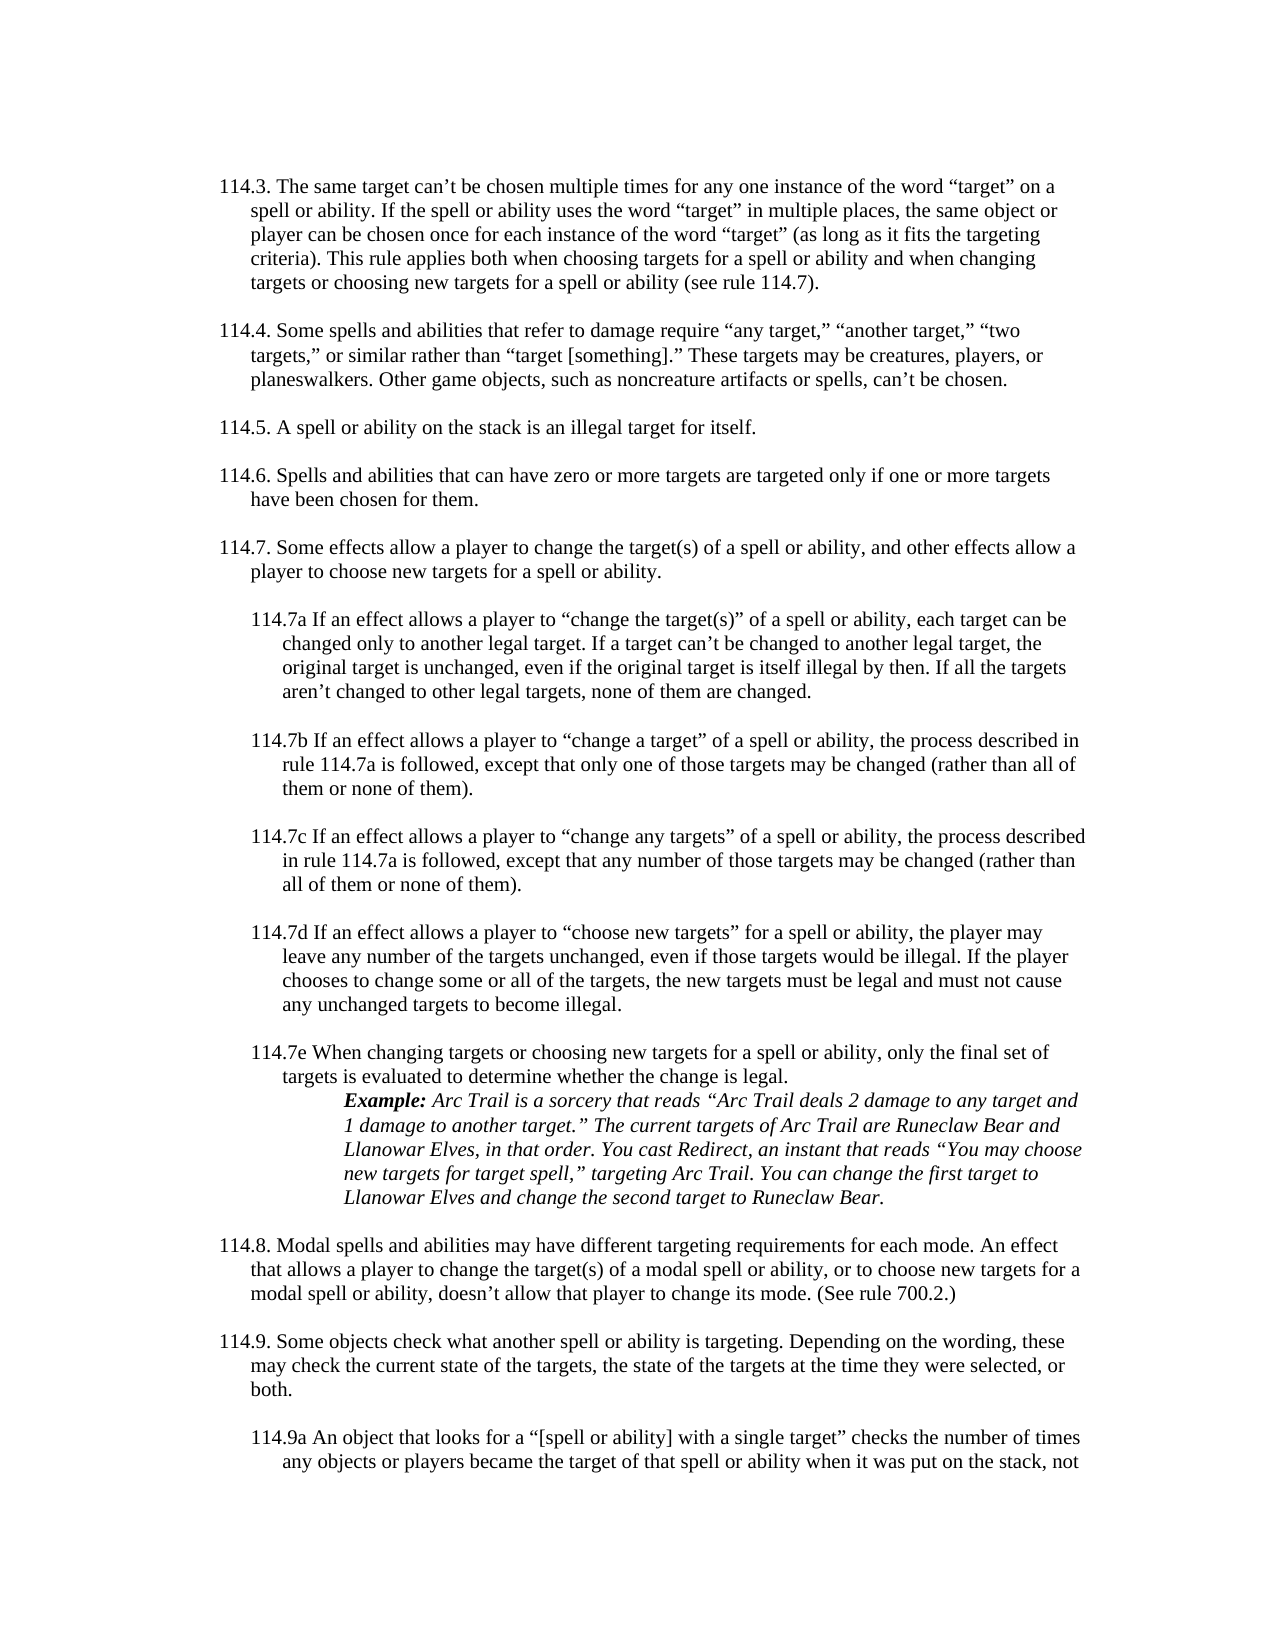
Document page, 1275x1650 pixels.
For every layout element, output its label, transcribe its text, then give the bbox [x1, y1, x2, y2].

text 114.7a If an effect allows a player to “change the target(s)” of a spell or ability, each target can be changed only to another legal target. If a target can’t be changed to another legal target, the original target is unchanged, even if the original target is itself illegal by then. If all the targets aren’t changed to other legal targets, none of them are changed. [251, 607, 1087, 703]
text 114.7. Some effects allow a player to change the target(s) of a spell or ability, and other effects allow a player to choose new targets for a spell or ability. [219, 535, 1087, 583]
text 114.6. Spells and abilities that can have zero or more targets are targeted only if one or more targets have been chosen for them. [219, 463, 1087, 511]
text 114.7d If an effect allows a player to “choose new targets” for a spell or ability, the player may leave any number of the targets unchanged, even if those targets would be illegal. If the player chooses to change some or all of the targets, the new targets must be legal and must not cause any unchanged targets to become illegal. [251, 920, 1087, 1016]
text 114.8. Modal spells and abilities may have different targeting requirements for each mode. An effect that allows a player to change the target(s) of a modal spell or ability, or to choose new targets for a modal spell or ability, doesn’t allow that player to change its mode. (See rule 700.2.) [219, 1233, 1087, 1305]
text 114.7c If an effect allows a player to “change any targets” of a spell or ability, the process described in rule 114.7a is followed, except that any number of those targets may be changed (rather than all of them or none of them). [251, 824, 1087, 896]
text Example: Arc Trail is a sorcery that reads “Arc Trail deals 2 damage to any target and 1 damage to another target.” The current targets of Arc Trail are Runeclaw Bear and Llanowar Elves, in that order. You cast Redirect, an instant that reads “You may choose new targets for target spell,” targeting Arc Trail. You can change the first target to Llanowar Elves and change the second target to Runeclaw Bear. [343, 1088, 1087, 1209]
text 114.4. Some spells and abilities that refer to damage require “any target,” “another target,” “two targets,” or similar rather than “target [something].” These targets may be creatures, players, or planeswalkers. Other game objects, such as noncreature artifacts or spells, can’t be chosen. [219, 318, 1087, 391]
text 114.7e When changing targets or choosing new targets for a spell or ability, only the final set of targets is evaluated to determine whether the change is legal. [251, 1040, 1087, 1088]
text 114.5. A spell or ability on the stack is an illegal target for itself. [219, 415, 1087, 439]
text 114.9. Some objects check what another spell or ability is targeting. Depending on the wording, these may check the current state of the targets, the state of the targets at the time they were selected, or both. [219, 1329, 1087, 1401]
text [251, 1425, 1087, 1473]
text 114.7b If an effect allows a player to “change a target” of a spell or ability, the process described in rule 114.7a is followed, except that only one of those targets may be changed (rather than all of them or none of them). [251, 727, 1087, 800]
text 114.3. The same target can’t be chosen multiple times for any one instance of the word “target” on a spell or ability. If the spell or ability uses the word “target” in multiple places, the same object or player can be chosen once for each instance of the word “target” (as long as it fits the targeting criteria). This rule applies both when choosing targets for a spell or ability and when changing targets or choosing new targets for a spell or ability (see rule 114.7). [219, 174, 1087, 294]
